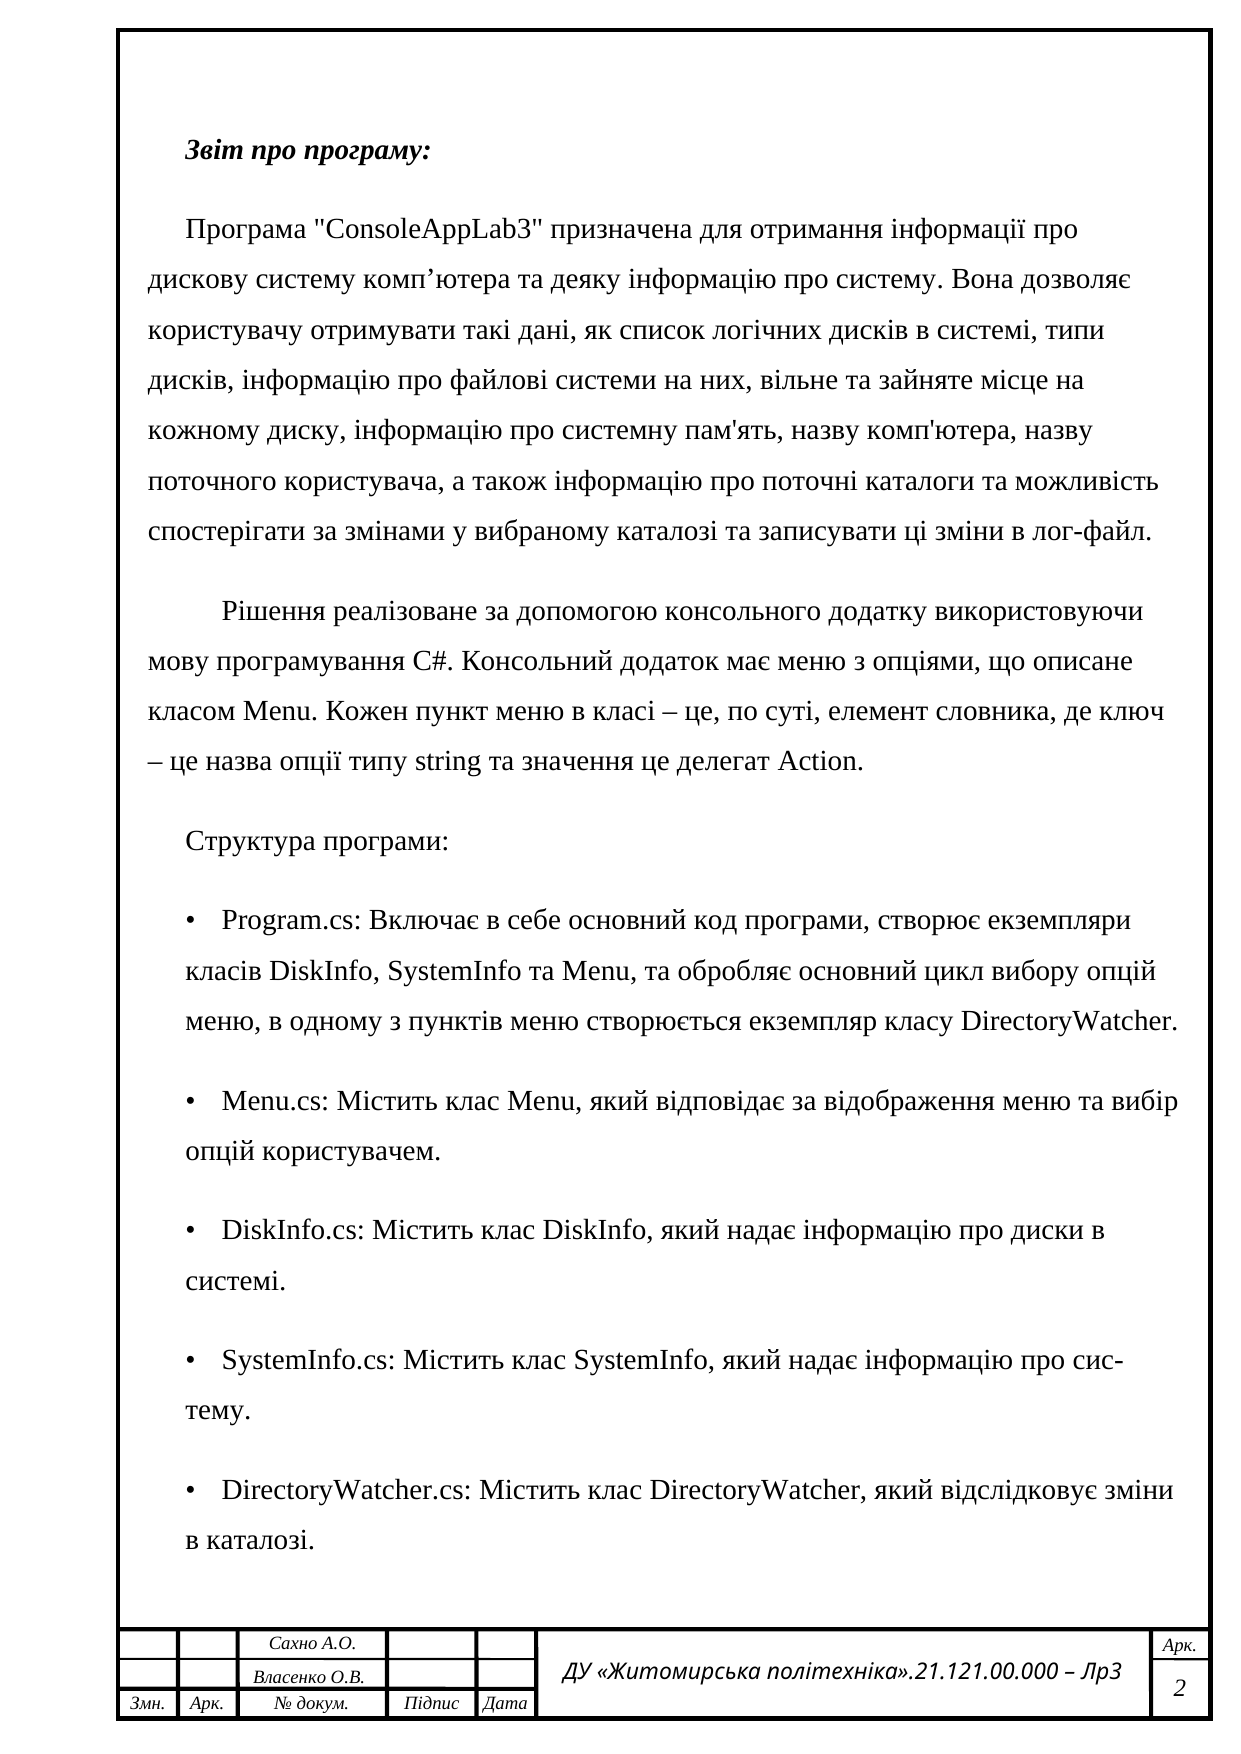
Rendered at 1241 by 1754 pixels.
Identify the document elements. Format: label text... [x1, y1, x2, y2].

text Звіт про програму: [185, 132, 1181, 165]
text • Menu.cs: Містить клас Menu, який відповідає за відображення меню та вибір опцій користувачем. [185, 1083, 1181, 1166]
text Програма "ConsoleAppLab3" призначена для отримання інформації про дискову систему комп’ютера та деяку інформацію про систему. Вона дозволяє користувачу отримувати такі дані, як список логічних дисків в системі, типи дисків, інформацію про файлові системи на них, вільне та зайняте місце на кожному диску, інформацію про системну пам'ять, назву комп'ютера, назву поточного користувача, а також інформацію про поточні каталоги та можливість спостерігати за змінами у вибраному каталозі та записувати ці зміни в лог-файл. [148, 211, 1181, 547]
text • DiskInfo.cs: Містить клас DiskInfo, який надає інформацію про диски в системі. [185, 1212, 1181, 1296]
text • DirectoryWatcher.cs: Містить клас DirectoryWatcher, який відслідковує зміни в каталозі. [185, 1472, 1181, 1556]
text Структура програми: [185, 823, 1181, 857]
text • SystemInfo.cs: Містить клас SystemInfo, який надає інформацію про сис-тему. [185, 1342, 1181, 1426]
text • Program.cs: Включає в себе основний код програми, створює екземпляри класів DiskInfo, SystemInfo та Menu, та обробляє основний цикл вибору опцій меню, в одному з пунктів меню створюється екземпляр класу DirectoryWatcher. [185, 902, 1181, 1037]
text Рішення реалізоване за допомогою консольного додатку використовуючи мову програмування C#. Консольний додаток має меню з опціями, що описане класом Menu. Кожен пункт меню в класі – це, по суті, елемент словника, де ключ – це назва опції типу string та значення це делегат Action. [148, 593, 1181, 777]
